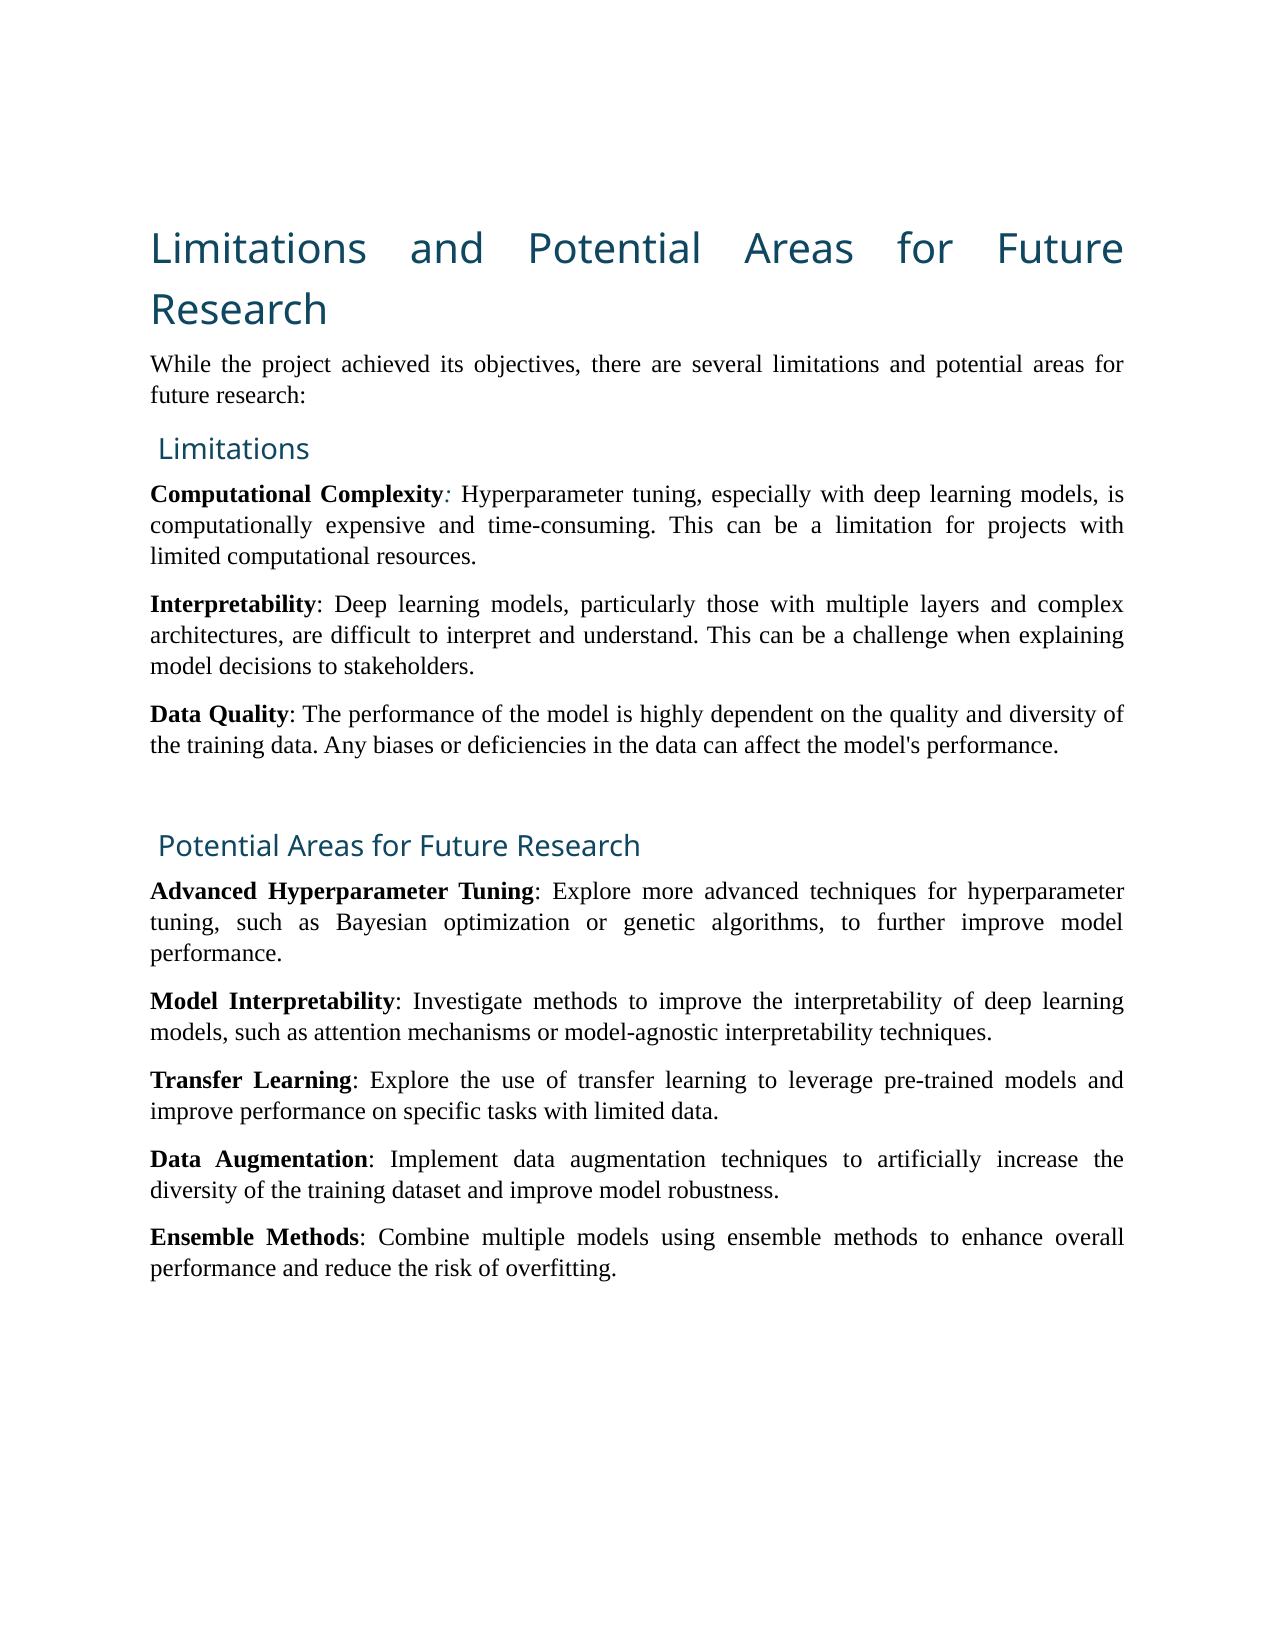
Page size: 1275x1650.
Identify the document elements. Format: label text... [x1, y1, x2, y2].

text Model Interpretability: Investigate methods to improve the interpretability of deep learning models, such as attention mechanisms or model-agnostic interpretability techniques. [150, 986, 1125, 1046]
subtitle Limitations and Potential Areas for Future Research [150, 218, 1125, 337]
text Interpretability: Deep learning models, particularly those with multiple layers and complex architectures, are difficult to interpret and understand. This can be a challenge when explaining model decisions to stakeholders. [150, 589, 1125, 680]
subtitle Potential Areas for Future Research [150, 825, 1125, 865]
text Data Augmentation: Implement data augmentation techniques to artificially increase the diversity of the training dataset and improve model robustness. [150, 1144, 1125, 1203]
text Data Quality: The performance of the model is highly dependent on the quality and diversity of the training data. Any biases or deficiencies in the data can affect the model's performance. [150, 699, 1125, 759]
text Computational Complexity: Hyperparameter tuning, especially with deep learning models, is computationally expensive and time-consuming. This can be a limitation for projects with limited computational resources. [150, 479, 1125, 570]
subtitle Limitations [150, 428, 1125, 468]
text Ensemble Methods: Combine multiple models using ensemble methods to enhance overall performance and reduce the risk of overfitting. [150, 1222, 1125, 1282]
text Transfer Learning: Explore the use of transfer learning to leverage pre-trained models and improve performance on specific tasks with limited data. [150, 1065, 1125, 1125]
text Advanced Hyperparameter Tuning: Explore more advanced techniques for hyperparameter tuning, such as Bayesian optimization or genetic algorithms, to further improve model performance. [150, 876, 1125, 967]
text While the project achieved its objectives, there are several limitations and potential areas for future research: [150, 349, 1125, 409]
